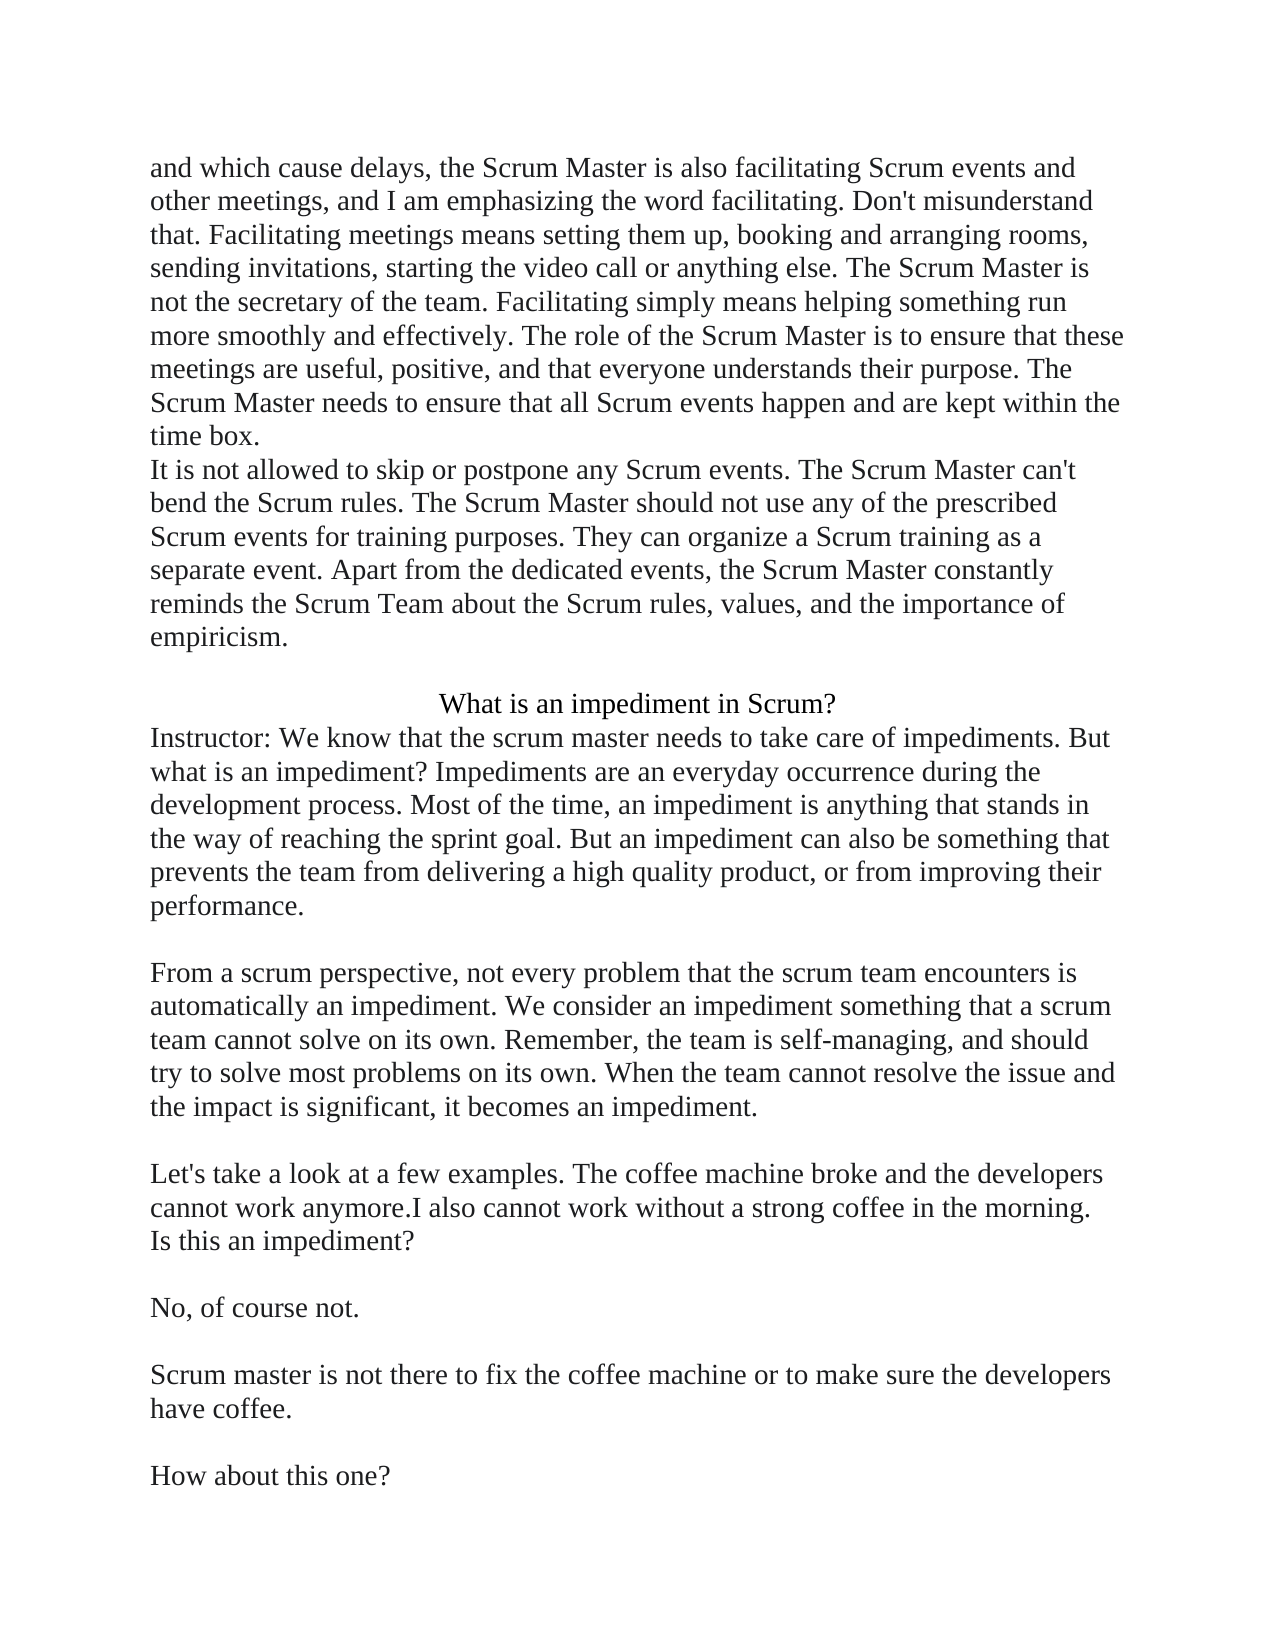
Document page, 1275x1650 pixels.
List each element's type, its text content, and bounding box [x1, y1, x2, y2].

text Instructor: We know that the scrum master needs to take care of impediments. But what is an impediment? Impediments are an everyday occurrence during the development process. Most of the time, an impediment is anything that stands in the way of reaching the sprint goal. But an impediment can also be something that prevents the team from delivering a high quality product, or from improving their performance. [150, 720, 1125, 921]
text It is not allowed to skip or postpone any Scrum events. The Scrum Master can't bend the Scrum rules. The Scrum Master should not use any of the prescribed Scrum events for training purposes. They can organize a Scrum training as a separate event. Apart from the dedicated events, the Scrum Master constantly reminds the Scrum Team about the Scrum rules, values, and the importance of empiricism. [150, 452, 1125, 653]
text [150, 150, 1125, 452]
text From a scrum perspective, not every problem that the scrum team encounters is automatically an impediment. We consider an impediment something that a scrum team cannot solve on its own. Remember, the team is self-managing, and should try to solve most problems on its own. When the team cannot resolve the issue and the impact is significant, it becomes an impediment. [150, 955, 1125, 1123]
text No, of course not. [150, 1290, 1125, 1324]
text Let's take a look at a few examples. The coffee machine broke and the developers cannot work anymore.I also cannot work without a strong coffee in the morning. [150, 1156, 1125, 1223]
text How about this one? [150, 1458, 1125, 1492]
text What is an impediment in Scrum? [150, 687, 1125, 720]
text Scrum master is not there to fix the coffee machine or to make sure the developers have coffee. [150, 1357, 1125, 1424]
text Is this an impediment? [150, 1223, 1125, 1257]
